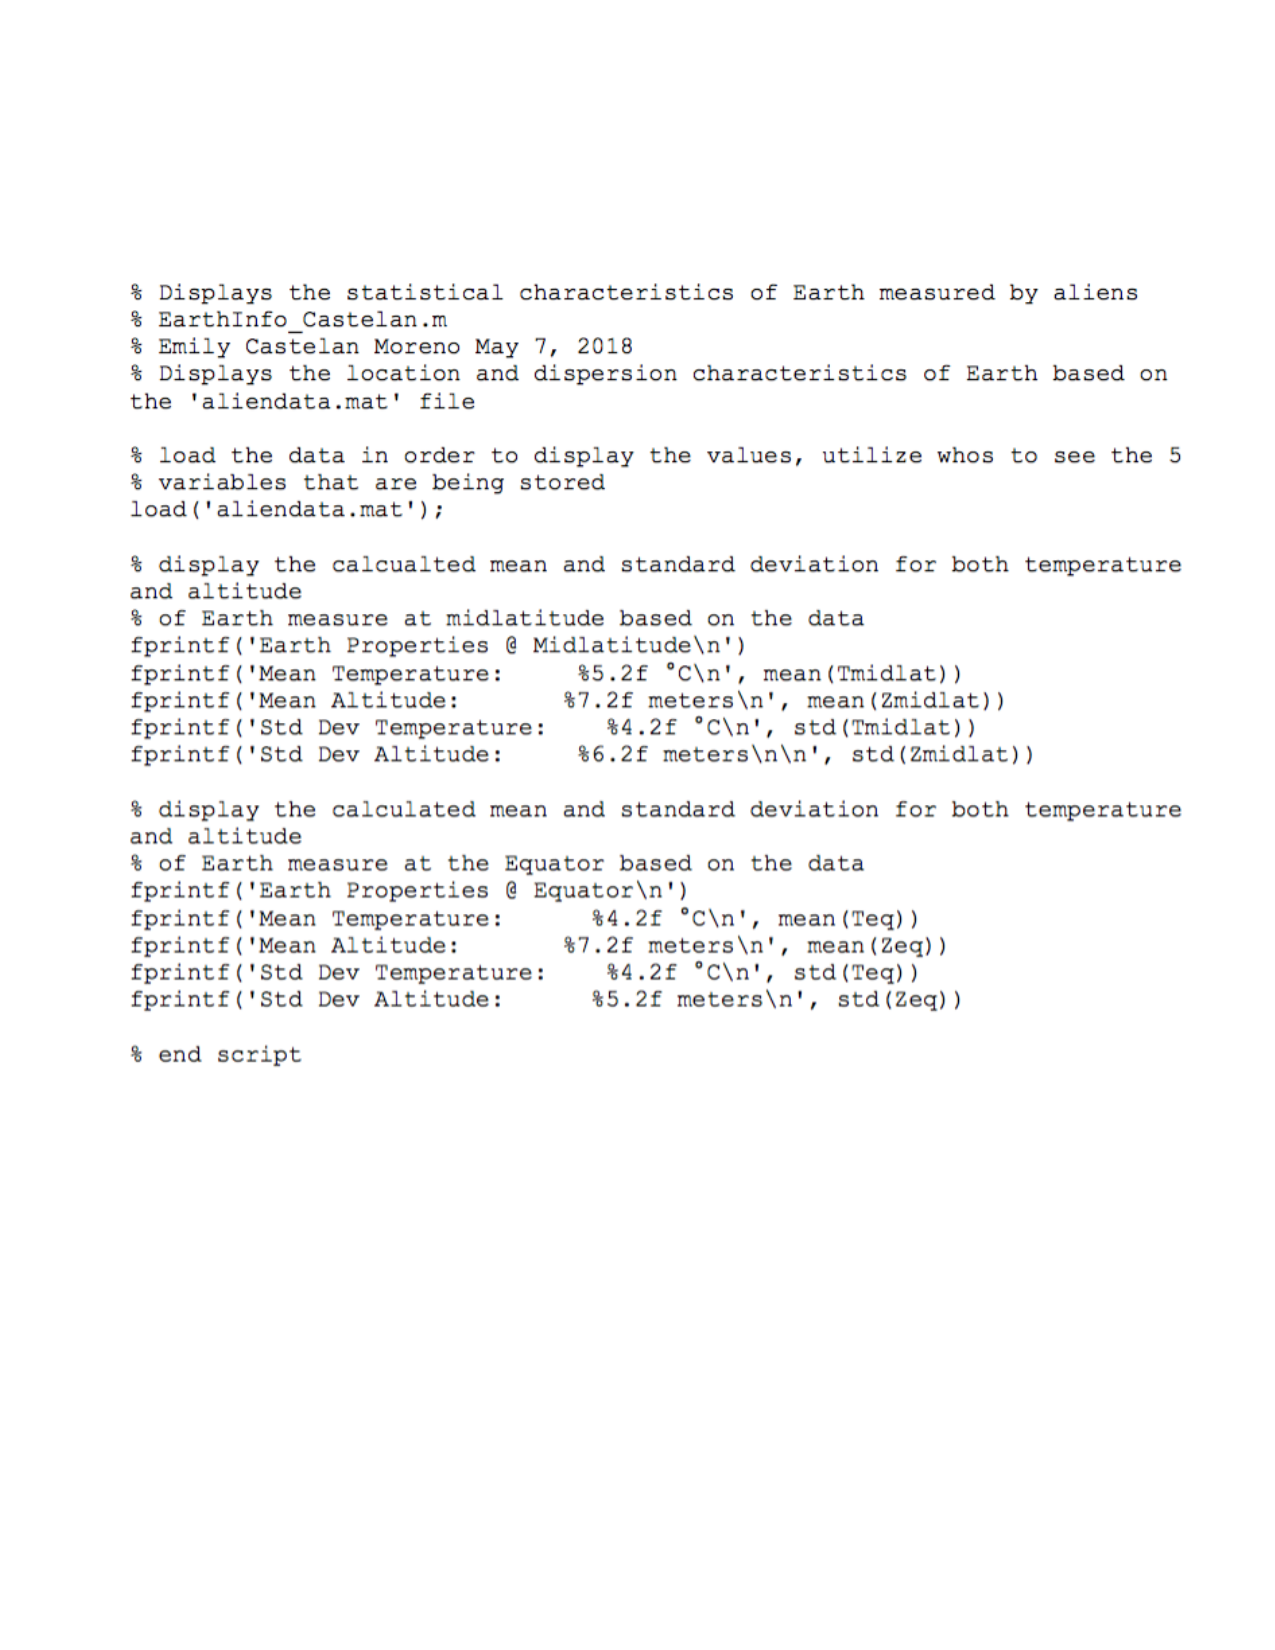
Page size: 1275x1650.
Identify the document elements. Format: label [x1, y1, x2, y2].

picture [0, 150, 1275, 1182]
